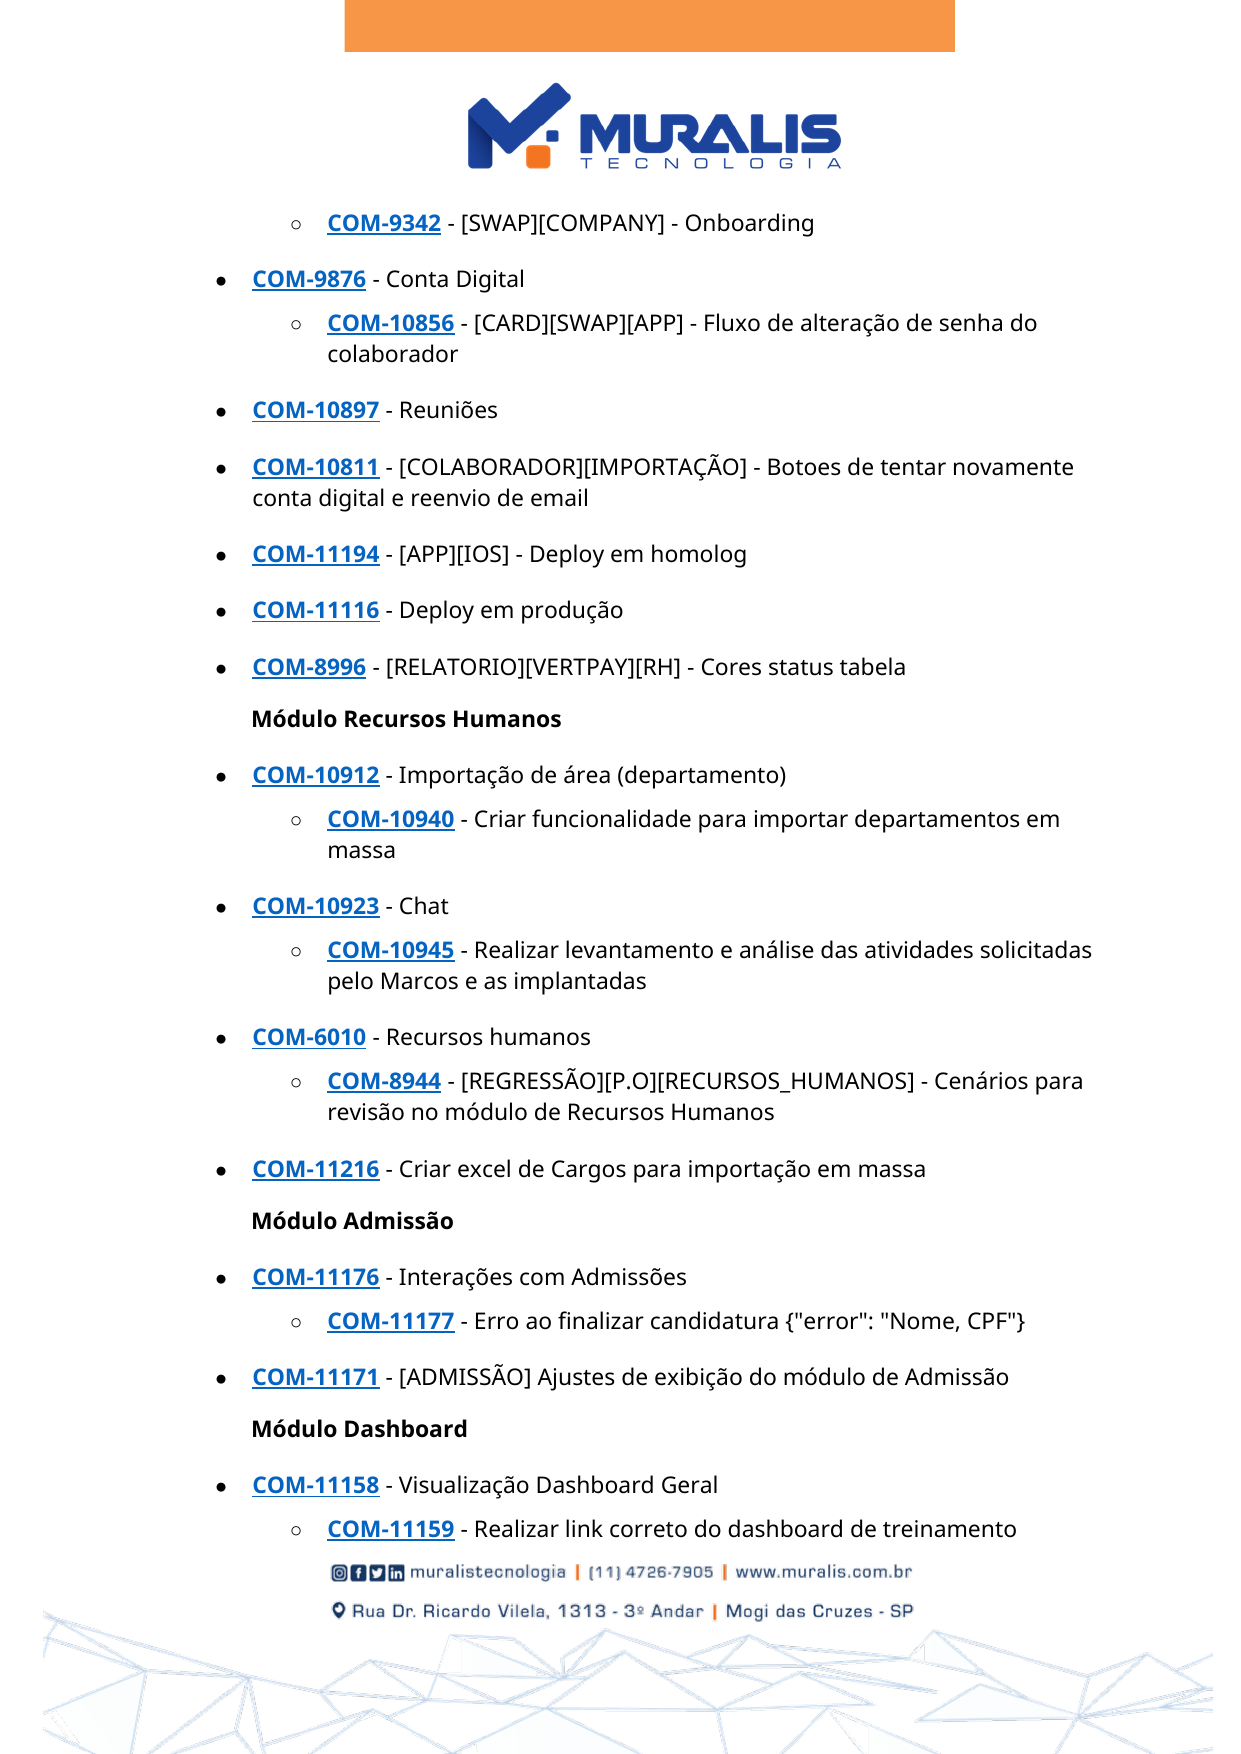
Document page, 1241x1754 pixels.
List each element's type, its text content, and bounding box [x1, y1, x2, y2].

list COM-9876 - Conta Digital [214, 263, 1122, 294]
list COM-10811 - [COLABORADOR][IMPORTAÇÃO] - Botoes de tentar novamente conta digital e reenvio de email [214, 450, 1122, 513]
text Módulo Recursos Humanos [177, 702, 1122, 734]
list COM-11158 - Visualização Dashboard Geral [214, 1469, 1122, 1500]
list COM-8996 - [RELATORIO][VERTPAY][RH] - Cores status tabela [214, 650, 1122, 682]
text Módulo Admissão [177, 1204, 1122, 1236]
list COM-9342 - [SWAP][COMPANY] - Onboarding [289, 207, 1122, 238]
list COM-11177 - Erro ao finalizar candidatura {"error": "Nome, CPF"} [289, 1304, 1122, 1336]
list COM-10940 - Criar funcionalidade para importar departamentos em massa [289, 802, 1122, 865]
list COM-10897 - Reuniões [214, 394, 1122, 425]
list COM-10856 - [CARD][SWAP][APP] - Fluxo de alteração de senha do colaborador [289, 307, 1122, 369]
list COM-11194 - [APP][IOS] - Deploy em homolog [214, 538, 1122, 569]
list COM-11171 - [ADMISSÃO] Ajustes de exibição do módulo de Admissão [214, 1361, 1122, 1392]
list COM-11116 - Deploy em produção [214, 594, 1122, 625]
list COM-11176 - Interações com Admissões [214, 1261, 1122, 1292]
list COM-6010 - Recursos humanos [214, 1021, 1122, 1052]
list COM-10945 - Realizar levantamento e análise das atividades solicitadas pelo Marcos e as implantadas [289, 934, 1122, 996]
picture [344, 0, 955, 173]
picture [27, 1536, 1214, 1754]
list COM-10912 - Importação de área (departamento) [214, 759, 1122, 790]
text Módulo Dashboard [177, 1413, 1122, 1444]
list COM-11216 - Criar excel de Cargos para importação em massa [214, 1152, 1122, 1184]
list COM-8944 - [REGRESSÃO][P.O][RECURSOS_HUMANOS] - Cenários para revisão no módulo de Recursos Humanos [289, 1065, 1122, 1127]
list COM-11159 - Realizar link correto do dashboard de treinamento [289, 1513, 1122, 1544]
list COM-10923 - Chat [214, 890, 1122, 921]
